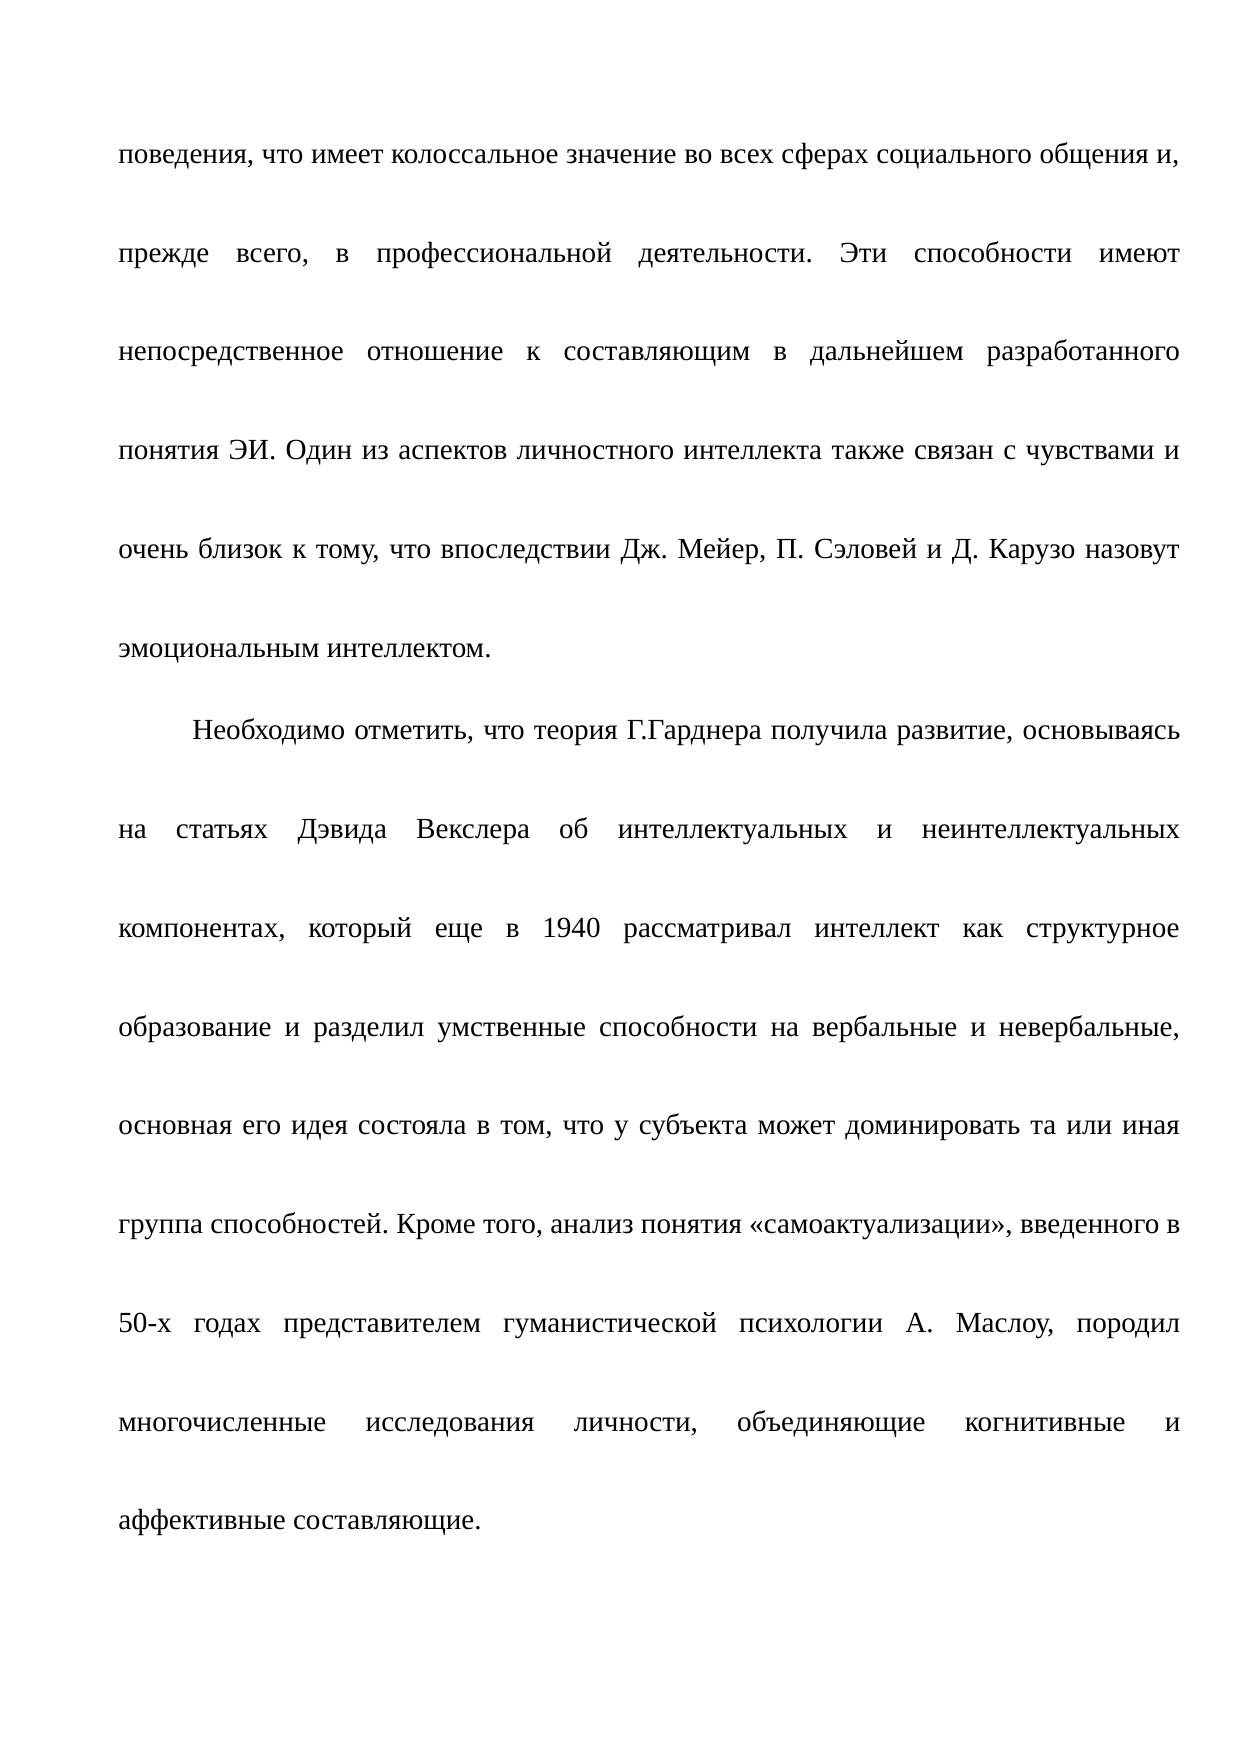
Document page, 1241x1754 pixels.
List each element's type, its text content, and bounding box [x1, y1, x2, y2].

text Необходимо отметить, что теория Г.Гарднера получила развитие, основываясь на статьях Дэвида Векслера об интеллектуальных и неинтеллектуальных компонентах, который еще в 1940 рассматривал интеллект как структурное образование и разделил умственные способности на вербальные и невербальные, основная его идея состояла в том, что у субъекта может доминировать та или иная группа способностей. Кроме того, анализ понятия «самоактуализации», введенного в 50-х годах представителем гуманистической психологии А. Маслоу, породил многочисленные исследования личности, объединяющие когнитивные и аффективные составляющие. [118, 696, 1181, 1552]
